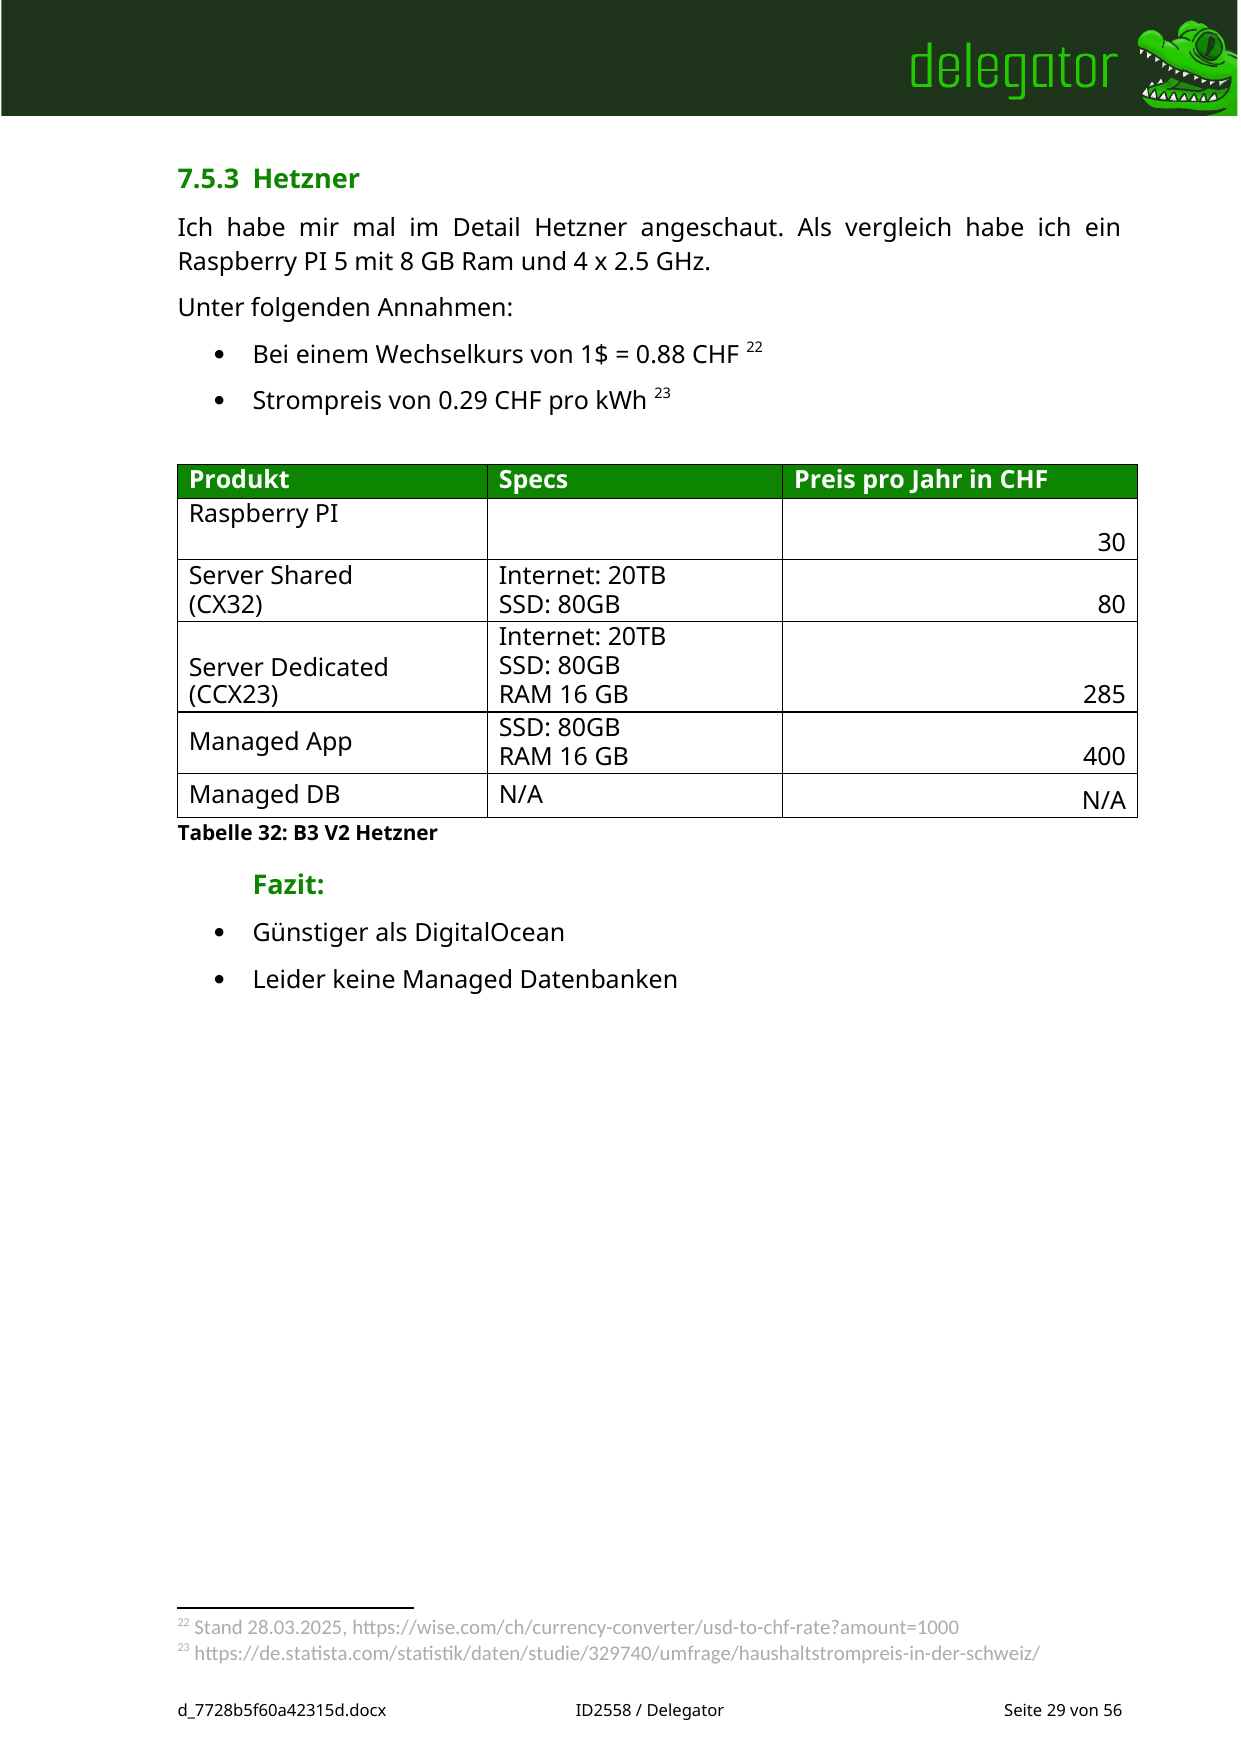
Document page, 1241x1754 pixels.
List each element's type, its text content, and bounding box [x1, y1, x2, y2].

table_cell Internet: 20TB SSD: 80GB [488, 560, 782, 621]
text Ich habe mir mal im Detail Hetzner angeschaut. Als vergleich habe ich ein Raspberry PI 5 mit 8 GB Ram und 4 x 2.5 GHz. [177, 209, 1122, 277]
text Tabelle 32: B3 V2 Hetzner [177, 818, 1122, 847]
table_header Preis pro Jahr in CHF [783, 465, 1137, 498]
table_cell N/A [488, 774, 782, 817]
table_header Produkt [178, 465, 487, 498]
list Leider keine Managed Datenbanken [215, 961, 1122, 995]
table_cell 285 [783, 622, 1137, 711]
table_cell Server Shared (CX32) [178, 560, 487, 621]
subtitle Hetzner [177, 160, 1122, 197]
table_cell Server Dedicated (CCX23) [178, 622, 487, 711]
list Bei einem Wechselkurs von 1$ = 0.88 CHF [215, 336, 1122, 370]
table_cell Managed App [178, 713, 487, 773]
table_cell 400 [783, 713, 1137, 773]
subtitle Fazit: [252, 865, 1122, 902]
table_cell 80 [783, 560, 1137, 621]
table_cell Internet: 20TB SSD: 80GB RAM 16 GB [488, 622, 782, 711]
table_cell SSD: 80GB RAM 16 GB [488, 713, 782, 773]
picture [0, 0, 1238, 116]
table_header Specs [488, 465, 782, 498]
list Strompreis von 0.29 CHF pro kWh [215, 383, 1122, 417]
text Unter folgenden Annahmen: [177, 290, 1122, 324]
table_cell 30 [783, 499, 1137, 559]
list Günstiger als DigitalOcean [215, 915, 1122, 949]
table_cell N/A [783, 774, 1137, 817]
table_cell Managed DB [178, 774, 487, 817]
table_cell Raspberry PI [178, 499, 487, 559]
table_cell [488, 499, 782, 559]
